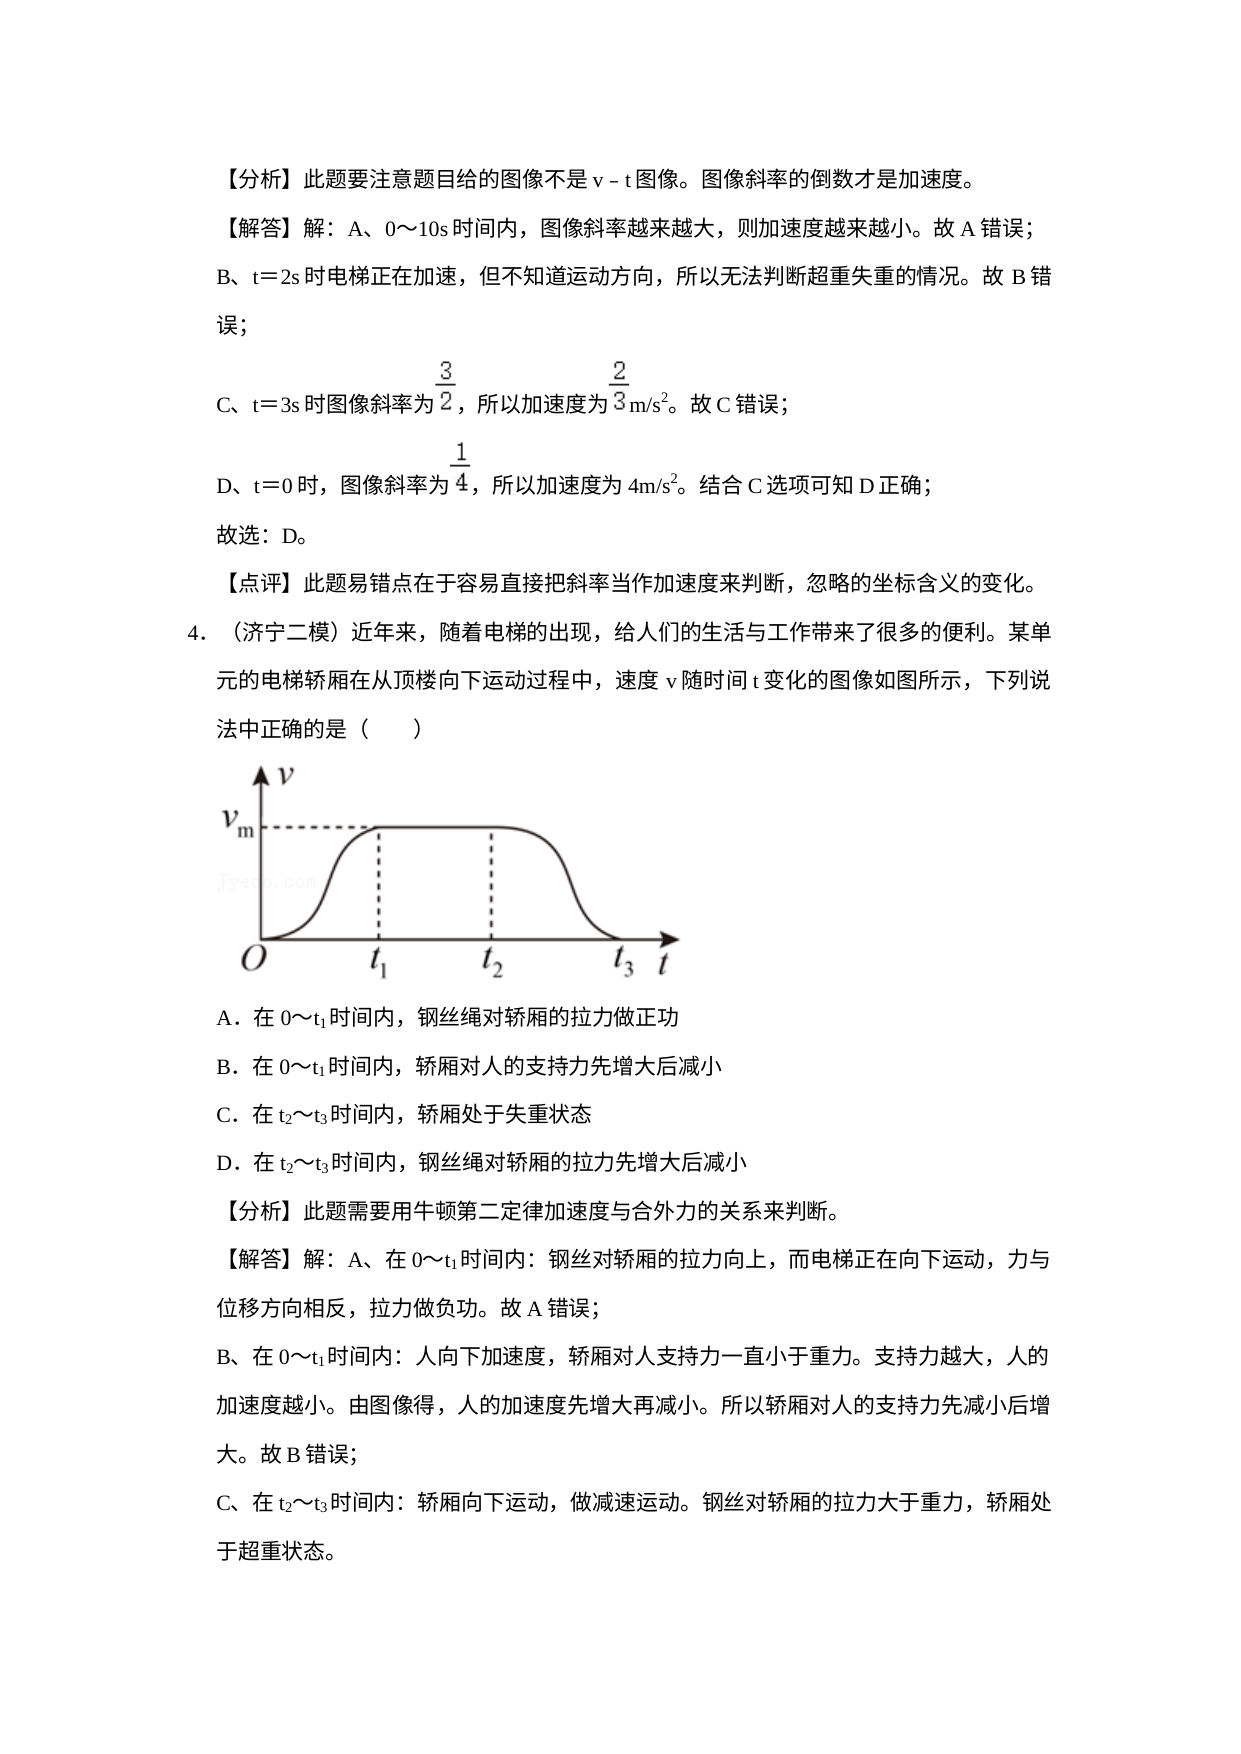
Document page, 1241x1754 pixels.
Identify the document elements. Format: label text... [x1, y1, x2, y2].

text 【分析】此题要注意题目给的图像不是v﹣t图像。图像斜率的倒数才是加速度。 [216, 162, 1053, 194]
text 【解答】解：A、在0～t1时间内：钢丝对轿厢的拉力向上，而电梯正在向下运动，力与位移方向相反，拉力做负功。故A错误； [216, 1242, 1053, 1323]
text A．在 0～t1时间内，钢丝绳对轿厢的拉力做正功 [187, 1000, 1053, 1032]
text 4．（济宁二模）近年来，随着电梯的出现，给人们的生活与工作带来了很多的便利。某单元的电梯轿厢在从顶楼向下运动过程中，速度v随时间t变化的图像如图所示，下列说法中正确的是（ ） [187, 614, 1053, 744]
picture [608, 357, 630, 413]
text D、t＝0时，图像斜率为，所以加速度为4m/s2。结合C选项可知D正确； [216, 437, 1053, 502]
text 【分析】此题需要用牛顿第二定律加速度与合外力的关系来判断。 [216, 1193, 1053, 1226]
text 【解答】解：A、0～10s时间内，图像斜率越来越大，则加速度越来越小。故A错误； [216, 210, 1053, 243]
text 故选：D。 [216, 517, 1053, 550]
text C、在t2～t3时间内：轿厢向下运动，做减速运动。钢丝对轿厢的拉力大于重力，轿厢处于超重状态。 [216, 1484, 1053, 1566]
text B．在 0～t1时间内，轿厢对人的支持力先增大后减小 [187, 1048, 1053, 1081]
text C．在t2～t3时间内，轿厢处于失重状态 [187, 1097, 1053, 1129]
picture [435, 357, 456, 413]
text C、t＝3s时图像斜率为，所以加速度为m/s2。故C错误； [216, 356, 1053, 421]
text 【点评】此题易错点在于容易直接把斜率当作加速度来判断，忽略的坐标含义的变化。 [216, 566, 1053, 598]
text B、t＝2s时电梯正在加速，但不知道运动方向，所以无法判断超重失重的情况。故B错误； [216, 259, 1053, 340]
picture [450, 438, 471, 494]
picture [216, 760, 685, 984]
text B、在0～t1时间内：人向下加速度，轿厢对人支持力一直小于重力。支持力越大，人的加速度越小。由图像得，人的加速度先增大再减小。所以轿厢对人的支持力先减小后增大。故B错误； [216, 1339, 1053, 1469]
text D．在t2～t3时间内，钢丝绳对轿厢的拉力先增大后减小 [187, 1145, 1053, 1177]
